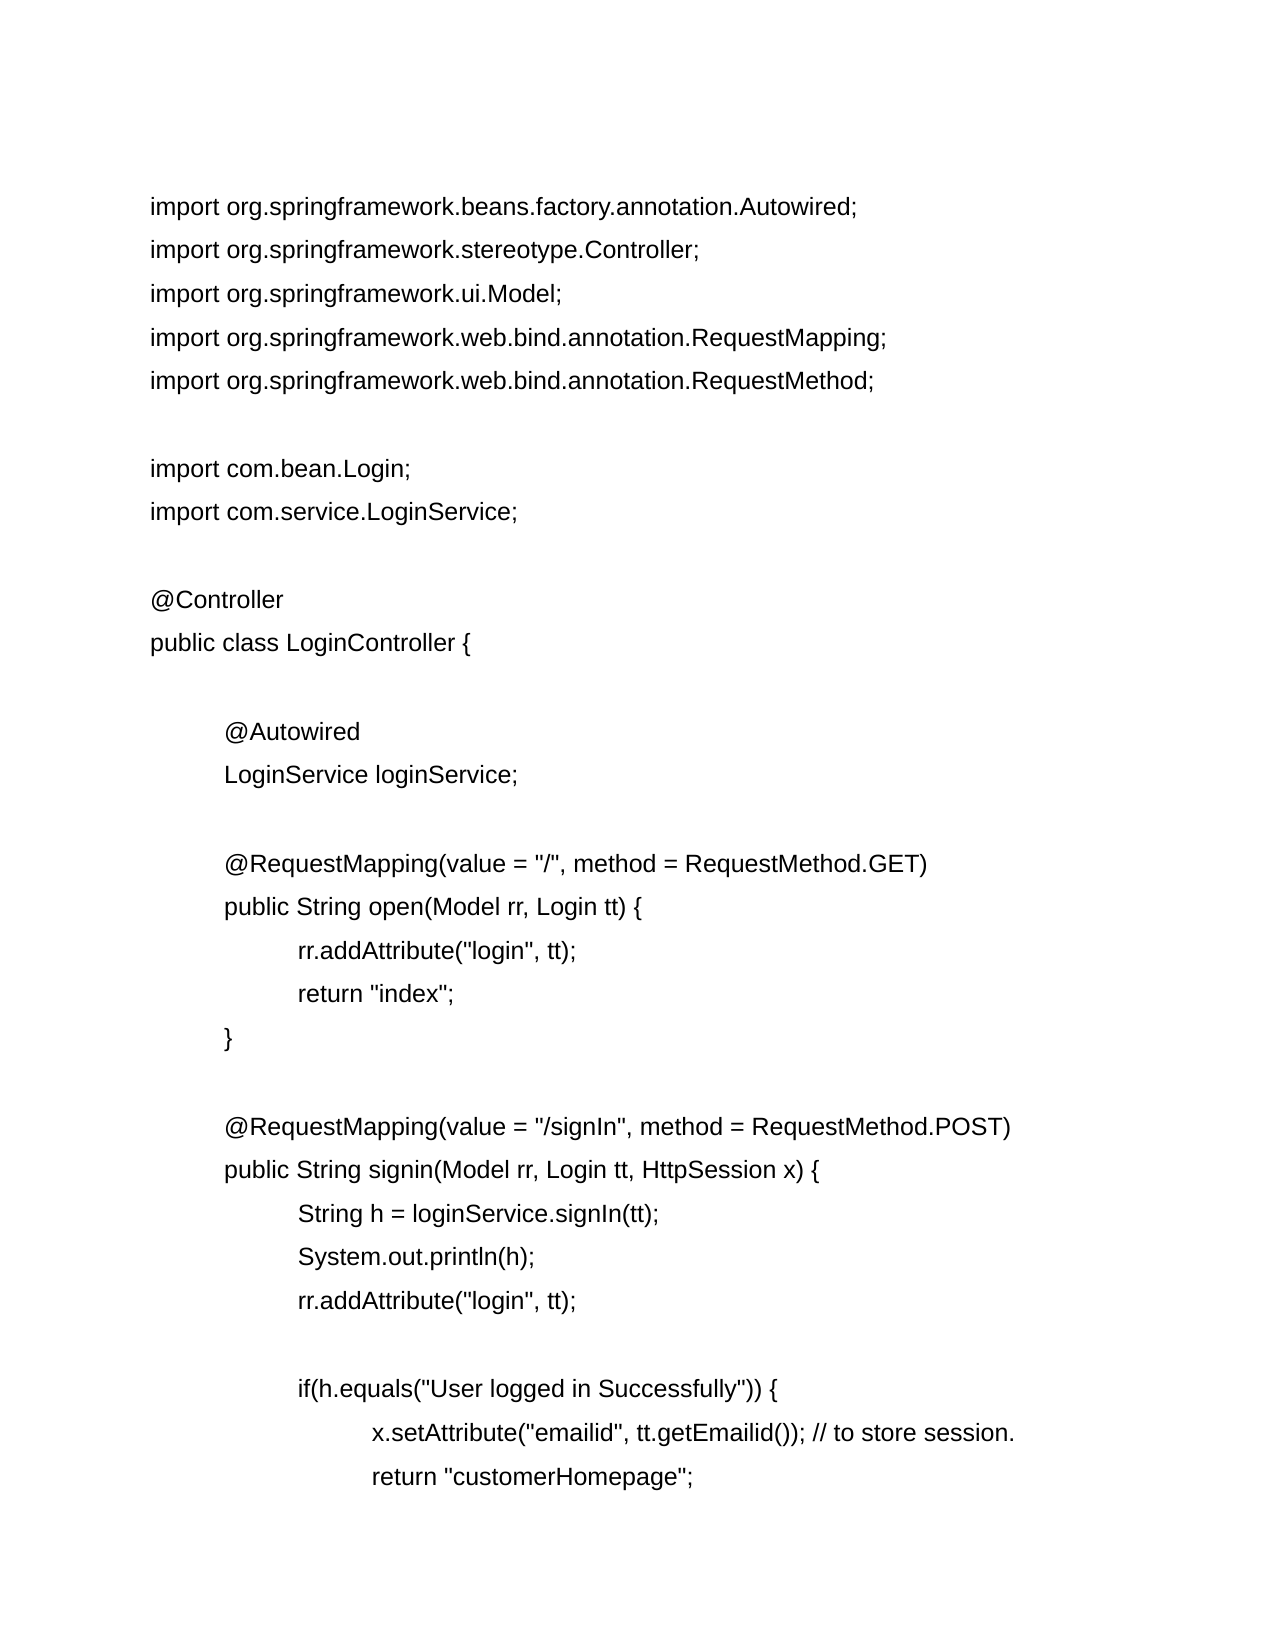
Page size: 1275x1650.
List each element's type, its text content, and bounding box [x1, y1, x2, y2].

text System.out.println(h); [150, 1244, 1125, 1271]
text public String open(Model rr, Login tt) { [150, 894, 1125, 921]
text import org.springframework.web.bind.annotation.RequestMethod; [150, 368, 1125, 395]
text import com.service.LoginService; [150, 499, 1125, 526]
text import com.bean.Login; [150, 456, 1125, 482]
text import org.springframework.ui.Model; [150, 281, 1125, 308]
text String h = loginService.signIn(tt); [150, 1201, 1125, 1228]
text return "customerHomepage"; [150, 1463, 1125, 1491]
text @RequestMapping(value = "/signIn", method = RequestMethod.POST) [150, 1113, 1125, 1140]
text public String signin(Model rr, Login tt, HttpSession x) { [150, 1157, 1125, 1184]
text } [150, 1025, 1125, 1052]
text LoginService loginService; [150, 762, 1125, 789]
text @Controller [150, 586, 1125, 613]
text return "index"; [150, 981, 1125, 1008]
text import org.springframework.beans.factory.annotation.Autowired; [150, 194, 1125, 221]
text rr.addAttribute("login", tt); [150, 938, 1125, 965]
text if(h.equals("User logged in Successfully")) { [150, 1376, 1125, 1403]
text @Autowired [150, 718, 1125, 745]
text import org.springframework.stereotype.Controller; [150, 237, 1125, 264]
text public class LoginController { [150, 630, 1125, 657]
text rr.addAttribute("login", tt); [150, 1288, 1125, 1315]
text import org.springframework.web.bind.annotation.RequestMapping; [150, 324, 1125, 352]
text @RequestMapping(value = "/", method = RequestMethod.GET) [150, 850, 1125, 877]
text x.setAttribute("emailid", tt.getEmailid()); // to store session. [150, 1420, 1125, 1447]
